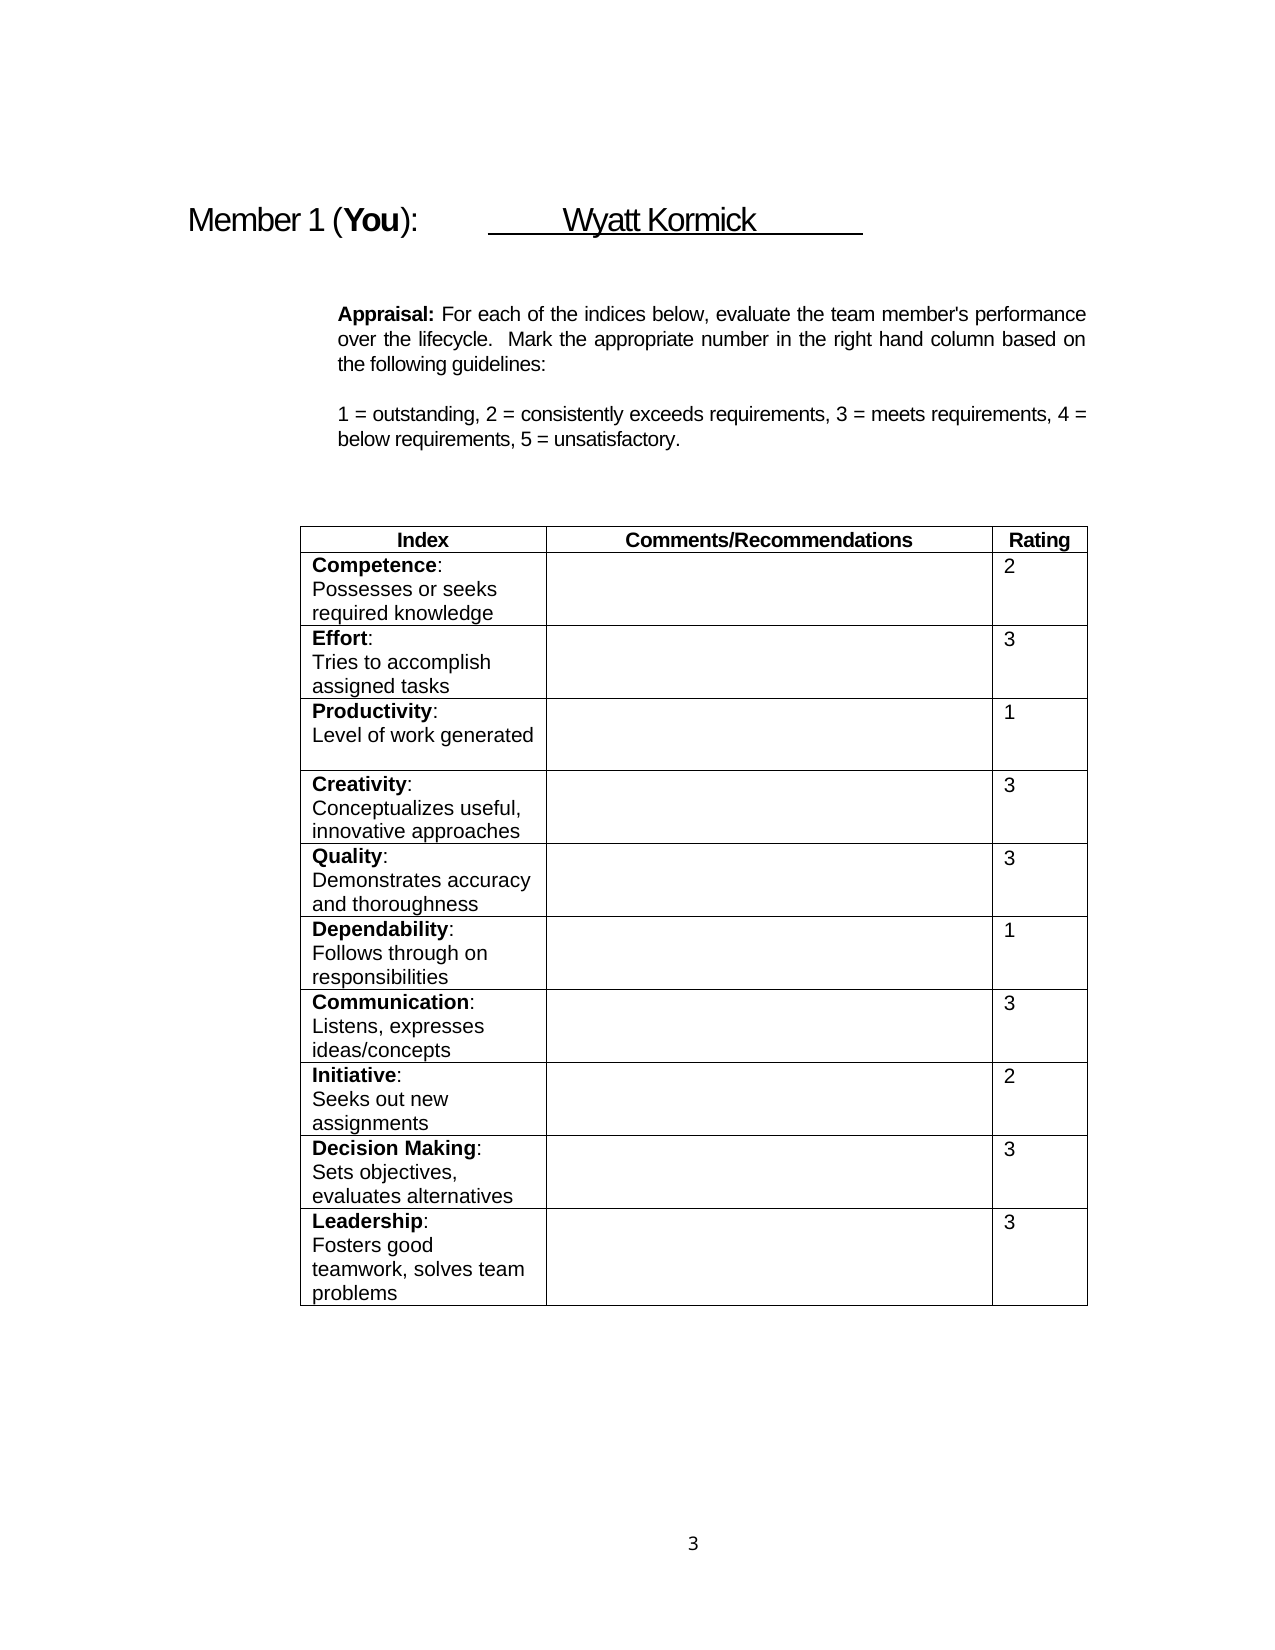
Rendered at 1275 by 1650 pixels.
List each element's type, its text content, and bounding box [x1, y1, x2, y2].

table_cell [547, 990, 992, 1062]
table_cell 3 [993, 626, 1087, 698]
table_cell [547, 699, 992, 770]
table_cell 3 [993, 771, 1087, 843]
table_cell [547, 1209, 992, 1305]
table_cell Effort: Tries to accomplish assigned tasks [301, 626, 546, 698]
subtitle Member 1 (You): Wyatt Kormick [187, 200, 1087, 238]
table_cell [547, 626, 992, 698]
table_cell 1 [993, 917, 1087, 989]
text 1 = outstanding, 2 = consistently exceeds requirements, 3 = meets requirements, 4 = below requirements, 5 = unsatisfactory. [337, 401, 1087, 451]
table_cell [547, 917, 992, 989]
table_cell Decision Making: Sets objectives, evaluates alternatives [301, 1136, 546, 1208]
table_cell [547, 1063, 992, 1135]
table_cell 3 [993, 1136, 1087, 1208]
table_cell 3 [993, 990, 1087, 1062]
table_cell Productivity: Level of work generated [301, 699, 546, 770]
table_cell Communication: Listens, expresses ideas/concepts [301, 990, 546, 1062]
table_cell Competence: Possesses or seeks required knowledge [301, 553, 546, 625]
table_cell Dependability: Follows through on responsibilities [301, 917, 546, 989]
table_header Index [301, 527, 546, 552]
table_cell [547, 771, 992, 843]
table_cell [547, 553, 992, 625]
table_cell [547, 844, 992, 916]
table_header Comments/Recommendations [547, 527, 992, 552]
table_cell Quality: Demonstrates accuracy and thoroughness [301, 844, 546, 916]
table_cell Initiative: Seeks out new assignments [301, 1063, 546, 1135]
table_cell 1 [993, 699, 1087, 770]
table_cell 2 [993, 1063, 1087, 1135]
text Appraisal: For each of the indices below, evaluate the team member's performance over the lifecycle. Mark the appropriate number in the right hand column based on the following guidelines: [337, 301, 1087, 376]
table_cell [547, 1136, 992, 1208]
table_header Rating [993, 527, 1087, 552]
table_cell 3 [993, 1209, 1087, 1305]
table_cell 2 [993, 553, 1087, 625]
table_cell Creativity: Conceptualizes useful, innovative approaches [301, 771, 546, 843]
table_cell 3 [993, 844, 1087, 916]
table_cell Leadership: Fosters good teamwork, solves team problems [301, 1209, 546, 1305]
